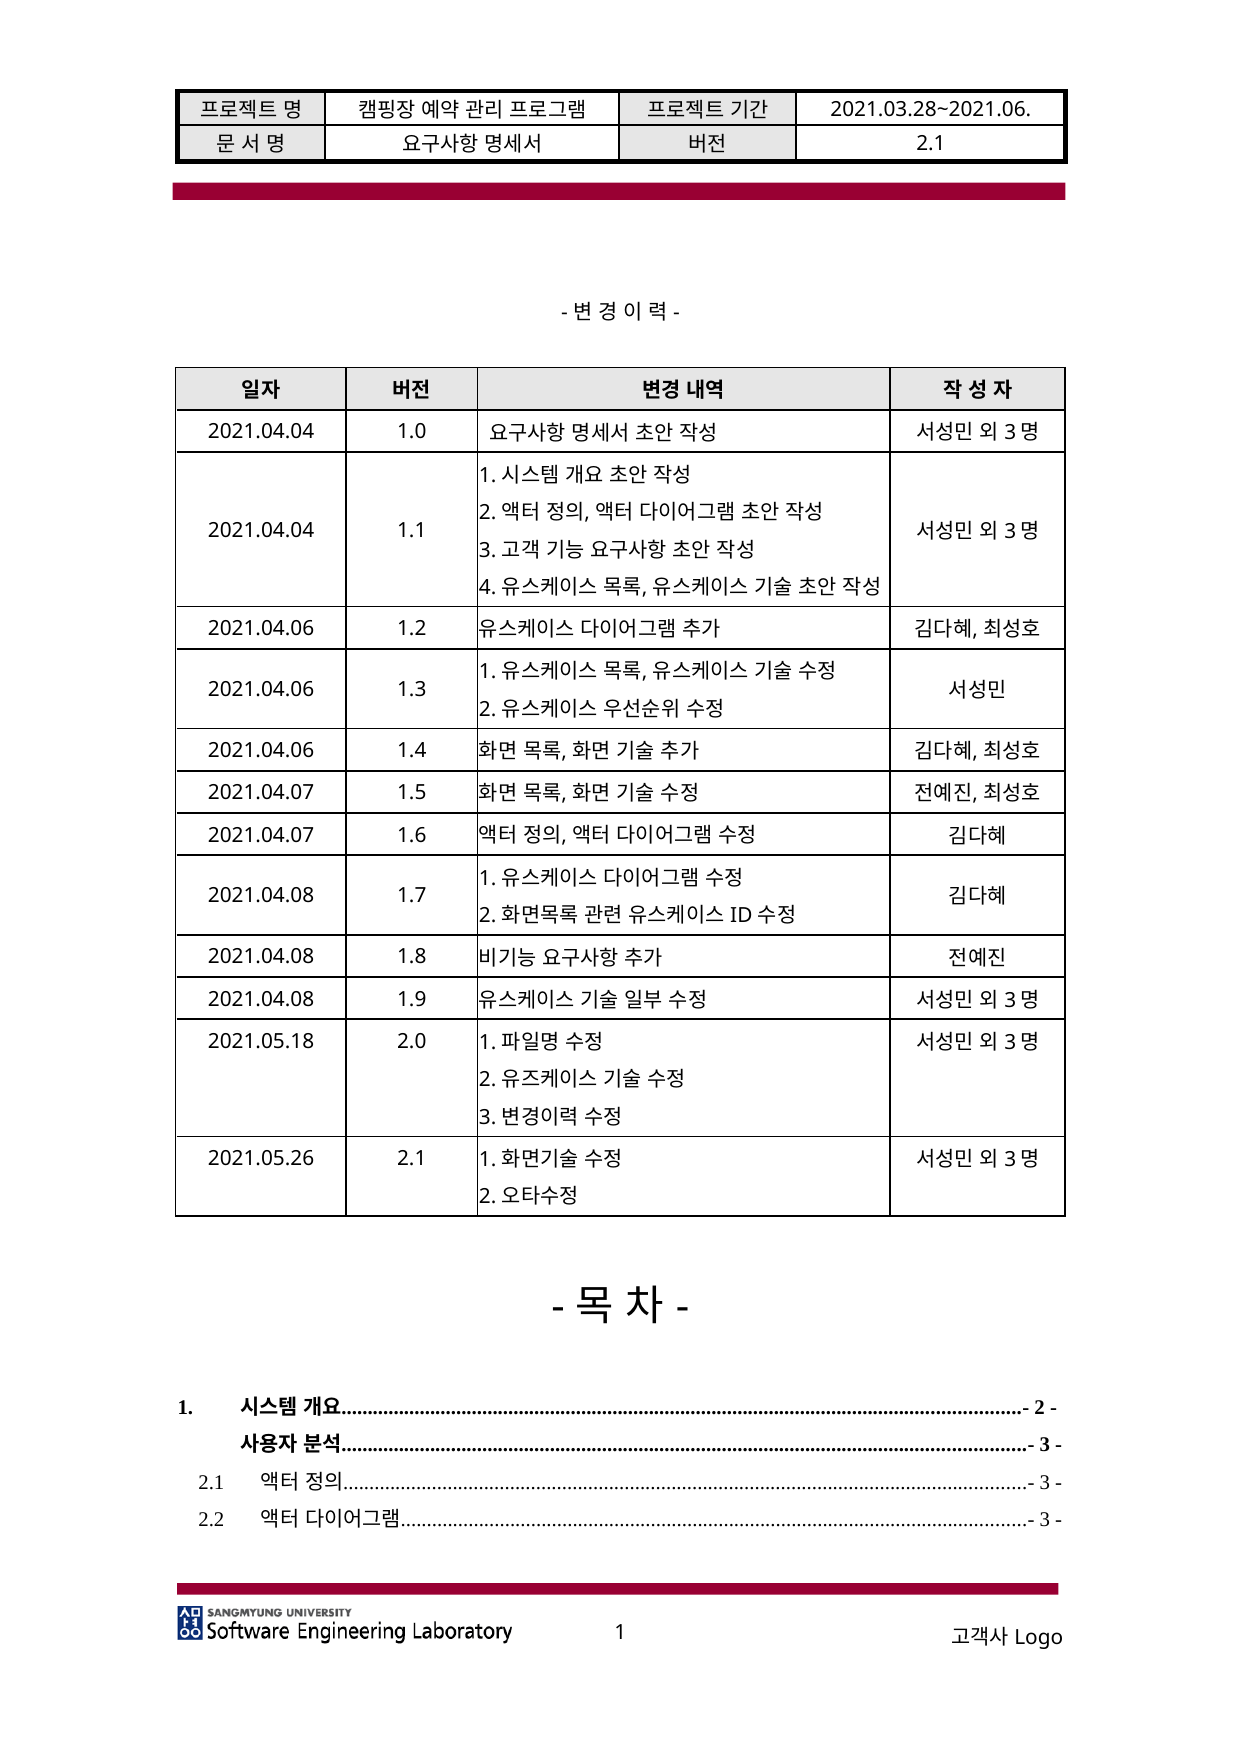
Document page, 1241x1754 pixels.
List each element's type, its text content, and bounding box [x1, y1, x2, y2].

table_cell 2021.04.08 [176, 977, 345, 1018]
table_cell 김다혜, 최성호 [891, 607, 1064, 648]
table_cell 김다혜 [891, 856, 1064, 934]
table_cell 2021.04.04 [176, 410, 345, 451]
table_cell 1. 유스케이스 다이어그램 수정 2. 화면목록 관련 유스케이스 ID 수정 [478, 856, 889, 934]
table_cell 2021.04.06 [176, 607, 345, 648]
table_cell 1.1 [347, 453, 477, 606]
table_cell 전예진, 최성호 [891, 772, 1064, 812]
table_cell 1. 파일명 수정 2. 유즈케이스 기술 수정 3. 변경이력 수정 [478, 1020, 889, 1136]
text 1. 시스템 개요 - 2 - 사용자 분석 - 3 - [177, 1386, 1063, 1461]
table_cell 2021.04.06 [176, 729, 345, 770]
table_cell 2021.05.18 [176, 1019, 345, 1136]
table_cell 비기능 요구사항 추가 [478, 936, 889, 976]
table_cell 1.7 [347, 856, 477, 934]
picture [177, 1606, 515, 1645]
table_cell 2021.04.06 [176, 649, 345, 728]
table_cell 서성민 외 3명 [891, 453, 1064, 606]
table_cell 1.9 [347, 978, 477, 1018]
table_cell 전예진 [891, 936, 1064, 976]
table_cell 2021.04.08 [176, 935, 345, 976]
table_header 일자 [176, 368, 345, 409]
table_cell 1. 유스케이스 목록, 유스케이스 기술 수정 2. 유스케이스 우선순위 수정 [478, 650, 889, 728]
table_cell 2021.05.26 [176, 1137, 345, 1215]
table_cell 1.4 [347, 729, 477, 770]
table_cell 1.8 [347, 936, 477, 976]
table_cell 2021.04.04 [176, 452, 345, 606]
table_cell 화면 목록, 화면 기술 수정 [478, 772, 889, 812]
table_header 버전 [347, 368, 477, 409]
table_cell 유스케이스 기술 일부 수정 [478, 978, 889, 1018]
table_cell 요구사항 명세서 초안 작성 [478, 411, 889, 451]
table_cell 액터 정의, 액터 다이어그램 수정 [478, 814, 889, 854]
table_cell 김다혜 [891, 814, 1064, 854]
table_cell 1. 시스템 개요 초안 작성 2. 액터 정의, 액터 다이어그램 초안 작성 3. 고객 기능 요구사항 초안 작성 4. 유스케이스 목록, 유스케이스 기술 초안 작성 [478, 453, 889, 606]
table_cell 유스케이스 다이어그램 추가 [478, 607, 889, 648]
table_cell 2021.04.08 [176, 855, 345, 934]
table_cell 1.3 [347, 650, 477, 728]
table_header 변경 내역 [478, 368, 889, 409]
table_cell 1.0 [347, 411, 477, 451]
table_cell 서성민 [891, 650, 1064, 728]
text - 변 경 이 력 - [177, 292, 1063, 329]
table_cell 2.0 [347, 1020, 477, 1136]
table_cell 1. 화면기술 수정 2. 오타수정 [478, 1137, 889, 1215]
table_cell 1.6 [347, 814, 477, 854]
table_cell 서성민 외 3명 [891, 411, 1064, 451]
table_cell 2.1 [347, 1137, 477, 1215]
table_cell 1.2 [347, 607, 477, 648]
table_cell 서성민 외 3명 [891, 1020, 1064, 1136]
table_cell 2021.04.07 [176, 813, 345, 854]
table_cell 1.5 [347, 772, 477, 812]
table_header 작 성 자 [891, 368, 1064, 409]
table_cell 김다혜, 최성호 [891, 729, 1064, 770]
table_cell 서성민 외 3명 [891, 978, 1064, 1018]
text - 목 차 - [177, 1265, 1063, 1340]
table_cell 화면 목록, 화면 기술 추가 [478, 729, 889, 770]
text 2.2 액터 다이어그램 - 3 - [198, 1499, 1063, 1536]
text 2.1 액터 정의 - 3 - [198, 1461, 1063, 1499]
table_cell 2021.04.07 [176, 771, 345, 812]
table_cell 서성민 외 3명 [891, 1137, 1064, 1215]
